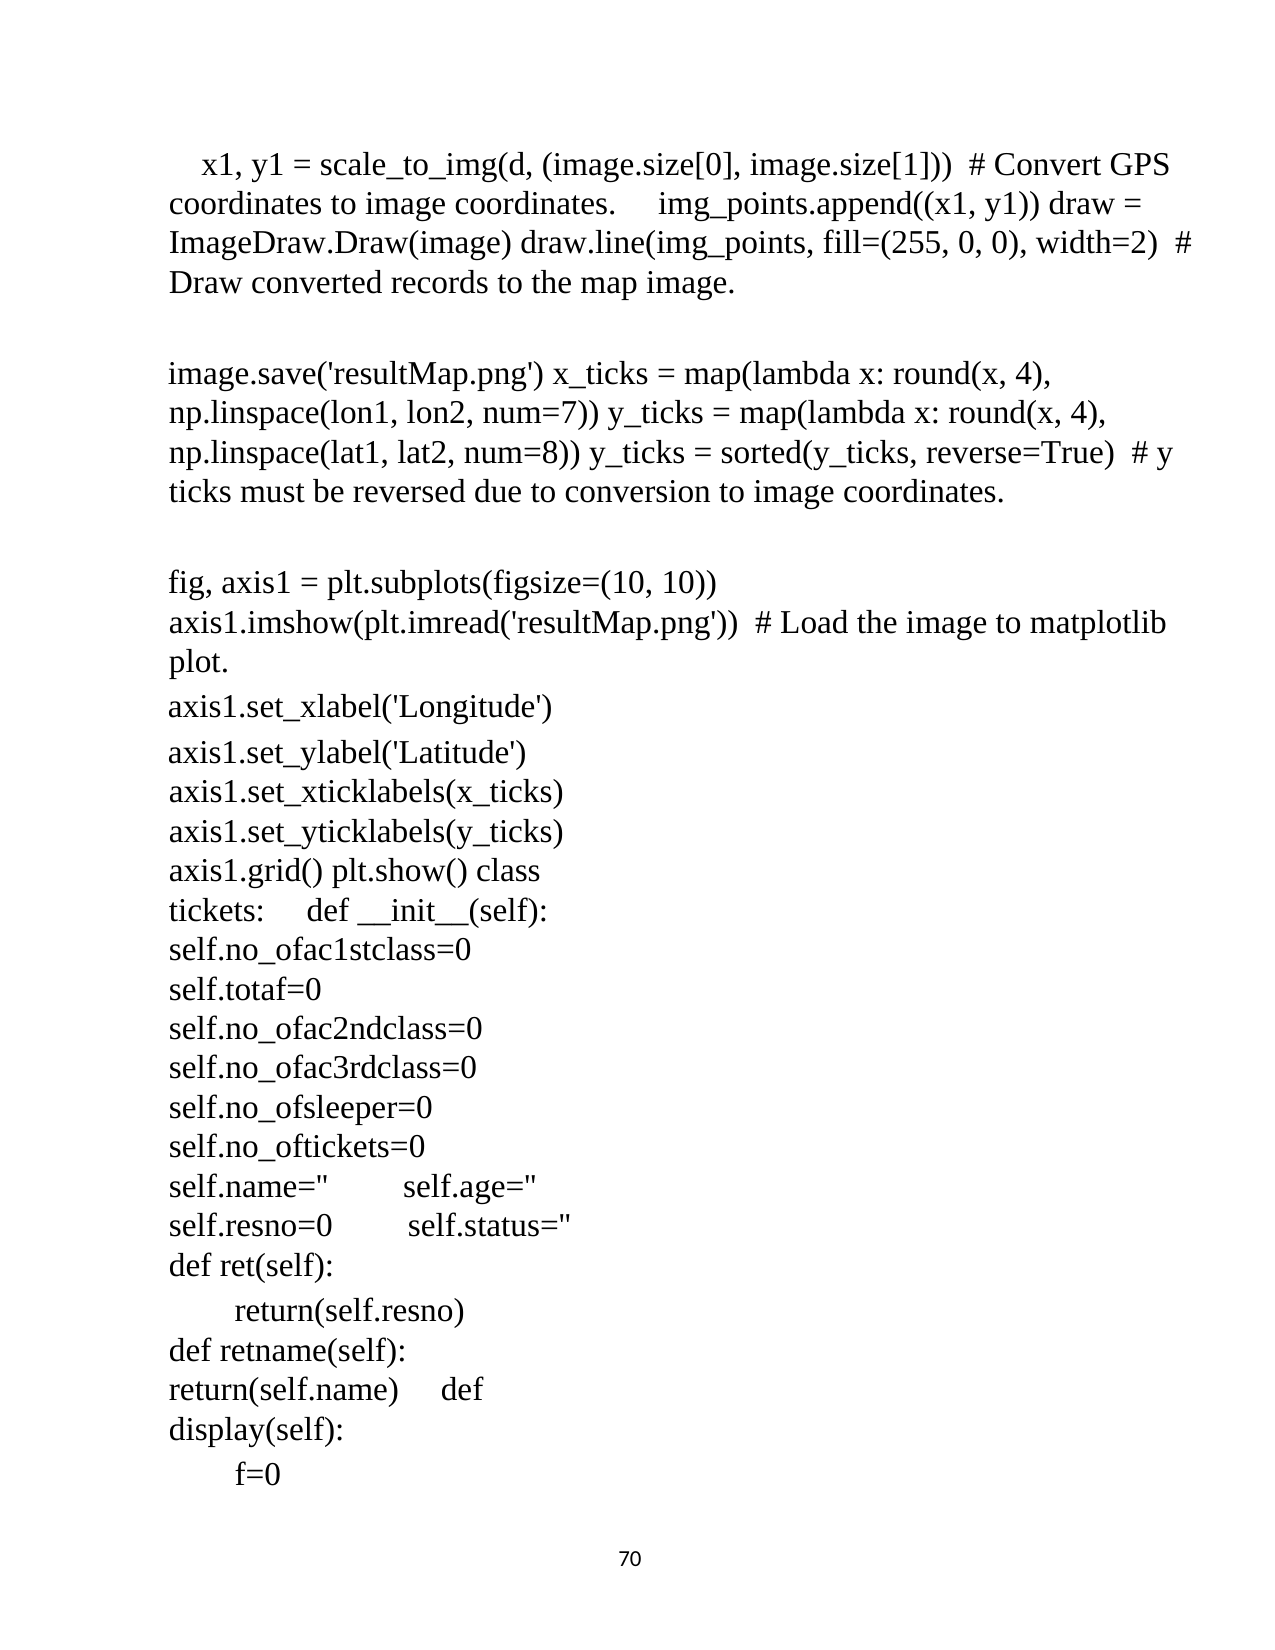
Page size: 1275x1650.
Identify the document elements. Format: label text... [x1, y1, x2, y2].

text fig, axis1 = plt.subplots(figsize=(10, 10)) axis1.imshow(plt.imread('resultMap.png')) # Load the image to matplotlib plot. [168, 562, 1212, 680]
text image.save('resultMap.png') x_ticks = map(lambda x: round(x, 4), np.linspace(lon1, lon2, num=7)) y_ticks = map(lambda x: round(x, 4), np.linspace(lat1, lat2, num=8)) y_ticks = sorted(y_ticks, reverse=True) # y ticks must be reversed due to conversion to image coordinates. [168, 353, 1212, 510]
text axis1.set_xlabel('Longitude') [168, 687, 1212, 725]
text axis1.set_ylabel('Latitude') axis1.set_xticklabels(x_ticks) axis1.set_yticklabels(y_ticks) axis1.grid() plt.show() class tickets: def __init__(self): self.no_ofac1stclass=0 self.totaf=0 self.no_ofac2ndclass=0 self.no_ofac3rdclass=0 self.no_ofsleeper=0 self.no_oftickets=0 self.name='' self.age='' self.resno=0 self.status='' def ret(self): [168, 732, 579, 1283]
text x1, y1 = scale_to_img(d, (image.size[0], image.size[1])) # Convert GPS coordinates to image coordinates. img_points.append((x1, y1)) draw = ImageDraw.Draw(image) draw.line(img_points, fill=(255, 0, 0), width=2) # Draw converted records to the map image. [168, 144, 1200, 301]
text f=0 [168, 1454, 1212, 1492]
text return(self.resno) def retname(self): return(self.name) def display(self): [168, 1290, 537, 1447]
